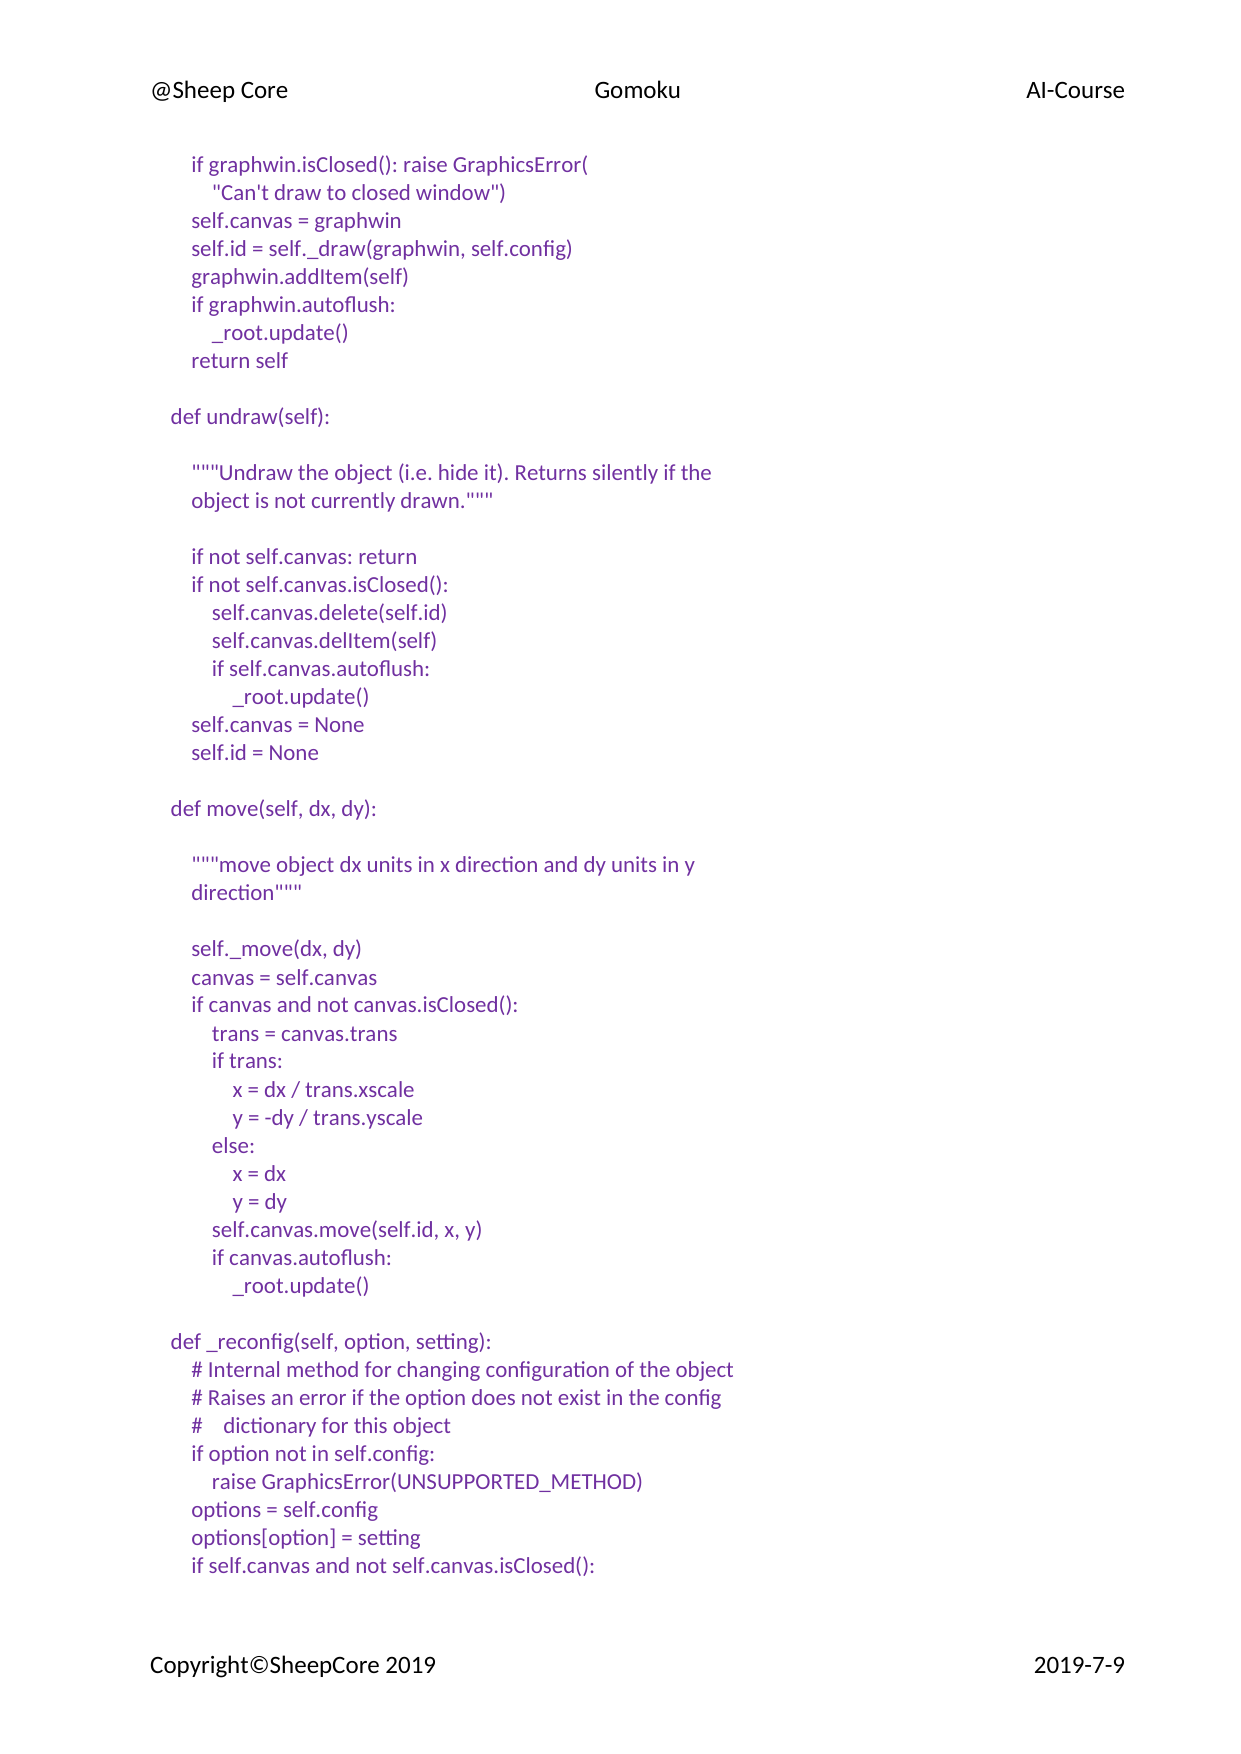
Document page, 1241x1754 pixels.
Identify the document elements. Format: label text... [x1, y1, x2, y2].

text self.canvas.delItem(self) [150, 626, 1090, 654]
text object is not currently drawn.""" [150, 486, 1090, 514]
text _root.update() [150, 1271, 1090, 1299]
text self.canvas = graphwin [150, 206, 1090, 234]
text if not self.canvas.isClosed(): [150, 570, 1090, 598]
text options = self.config [150, 1495, 1090, 1523]
text if canvas.autoflush: [150, 1243, 1090, 1271]
text canvas = self.canvas [150, 963, 1090, 991]
text if graphwin.autoflush: [150, 290, 1090, 318]
text def _reconfig(self, option, setting): [150, 1327, 1090, 1355]
text self.id = None [150, 738, 1090, 766]
text self.canvas.move(self.id, x, y) [150, 1215, 1090, 1243]
text if self.canvas and not self.canvas.isClosed(): [150, 1551, 1090, 1579]
text else: [150, 1131, 1090, 1159]
text trans = canvas.trans [150, 1019, 1090, 1047]
text if not self.canvas: return [150, 542, 1090, 570]
text options[option] = setting [150, 1523, 1090, 1551]
text _root.update() [150, 318, 1090, 346]
text # dictionary for this object [150, 1411, 1090, 1439]
text self.canvas = None [150, 710, 1090, 738]
text # Raises an error if the option does not exist in the config [150, 1383, 1090, 1411]
text y = -dy / trans.yscale [150, 1103, 1090, 1131]
text if option not in self.config: [150, 1439, 1090, 1467]
text "Can't draw to closed window") [150, 178, 1090, 206]
text self._move(dx, dy) [150, 934, 1090, 963]
text if graphwin.isClosed(): raise GraphicsError( [150, 150, 1090, 178]
text x = dx / trans.xscale [150, 1075, 1090, 1103]
text if trans: [150, 1047, 1090, 1075]
text graphwin.addItem(self) [150, 262, 1090, 290]
text y = dy [150, 1187, 1090, 1215]
text # Internal method for changing configuration of the object [150, 1355, 1090, 1383]
text def move(self, dx, dy): [150, 794, 1090, 822]
text raise GraphicsError(UNSUPPORTED_METHOD) [150, 1467, 1090, 1495]
text if self.canvas.autoflush: [150, 654, 1090, 682]
text def undraw(self): [150, 402, 1090, 430]
text """move object dx units in x direction and dy units in y [150, 851, 1090, 878]
text _root.update() [150, 682, 1090, 710]
text self.id = self._draw(graphwin, self.config) [150, 234, 1090, 262]
text """Undraw the object (i.e. hide it). Returns silently if the [150, 458, 1090, 486]
text direction""" [150, 878, 1090, 907]
text x = dx [150, 1159, 1090, 1187]
text return self [150, 346, 1090, 374]
text if canvas and not canvas.isClosed(): [150, 991, 1090, 1019]
text self.canvas.delete(self.id) [150, 598, 1090, 626]
